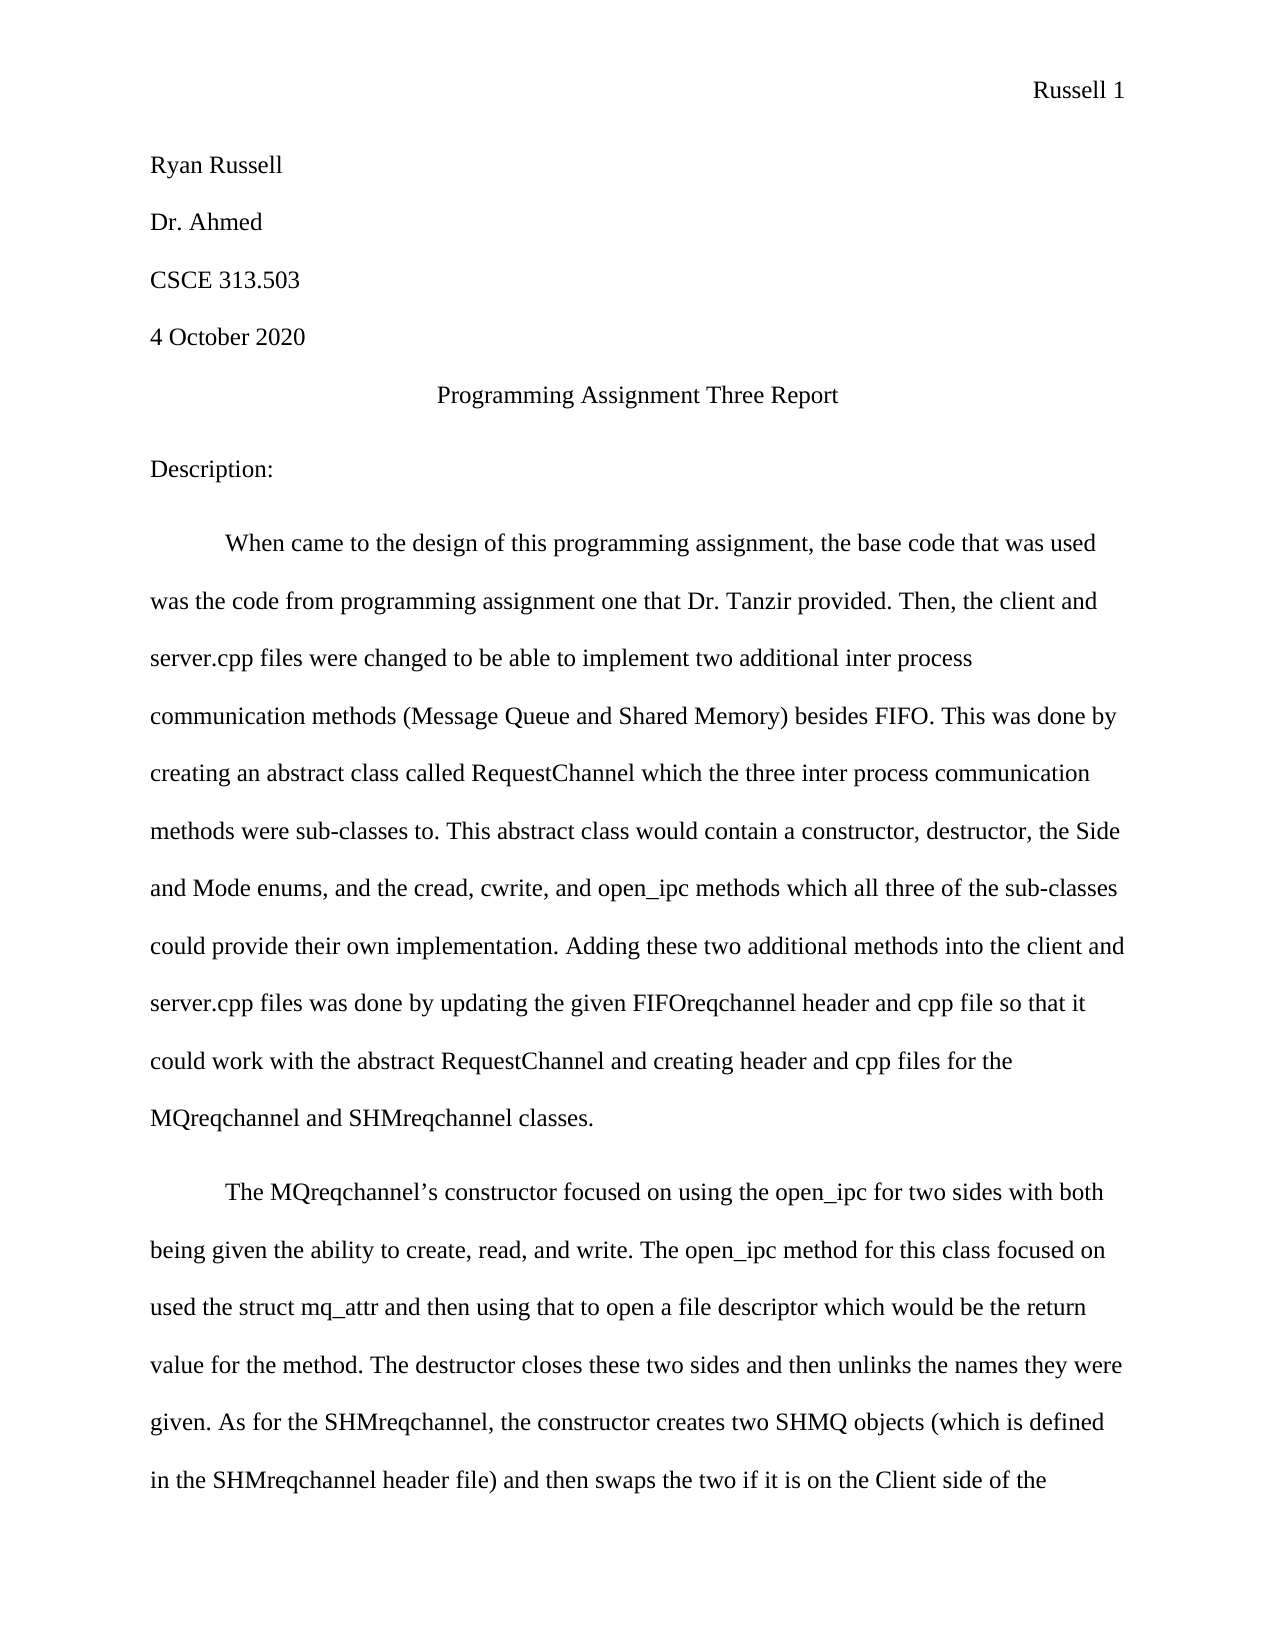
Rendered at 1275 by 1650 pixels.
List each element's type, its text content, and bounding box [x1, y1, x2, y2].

text Description: [150, 454, 1125, 483]
text Programming Assignment Three Report [150, 380, 1125, 409]
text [150, 1177, 1125, 1494]
text 4 October 2020 [150, 322, 1125, 351]
text Ryan Russell [150, 150, 1125, 179]
text CSCE 313.503 [150, 265, 1125, 294]
text Dr. Ahmed [150, 207, 1125, 236]
text When came to the design of this programming assignment, the base code that was used was the code from programming assignment one that Dr. Tanzir provided. Then, the client and server.cpp files were changed to be able to implement two additional inter process communication methods (Message Queue and Shared Memory) besides FIFO. This was done by creating an abstract class called RequestChannel which the three inter process communication methods were sub-classes to. This abstract class would contain a constructor, destructor, the Side and Mode enums, and the cread, cwrite, and open_ipc methods which all three of the sub-classes could provide their own implementation. Adding these two additional methods into the client and server.cpp files was done by updating the given FIFOreqchannel header and cpp file so that it could work with the abstract RequestChannel and creating header and cpp files for the MQreqchannel and SHMreqchannel classes. [150, 528, 1125, 1132]
